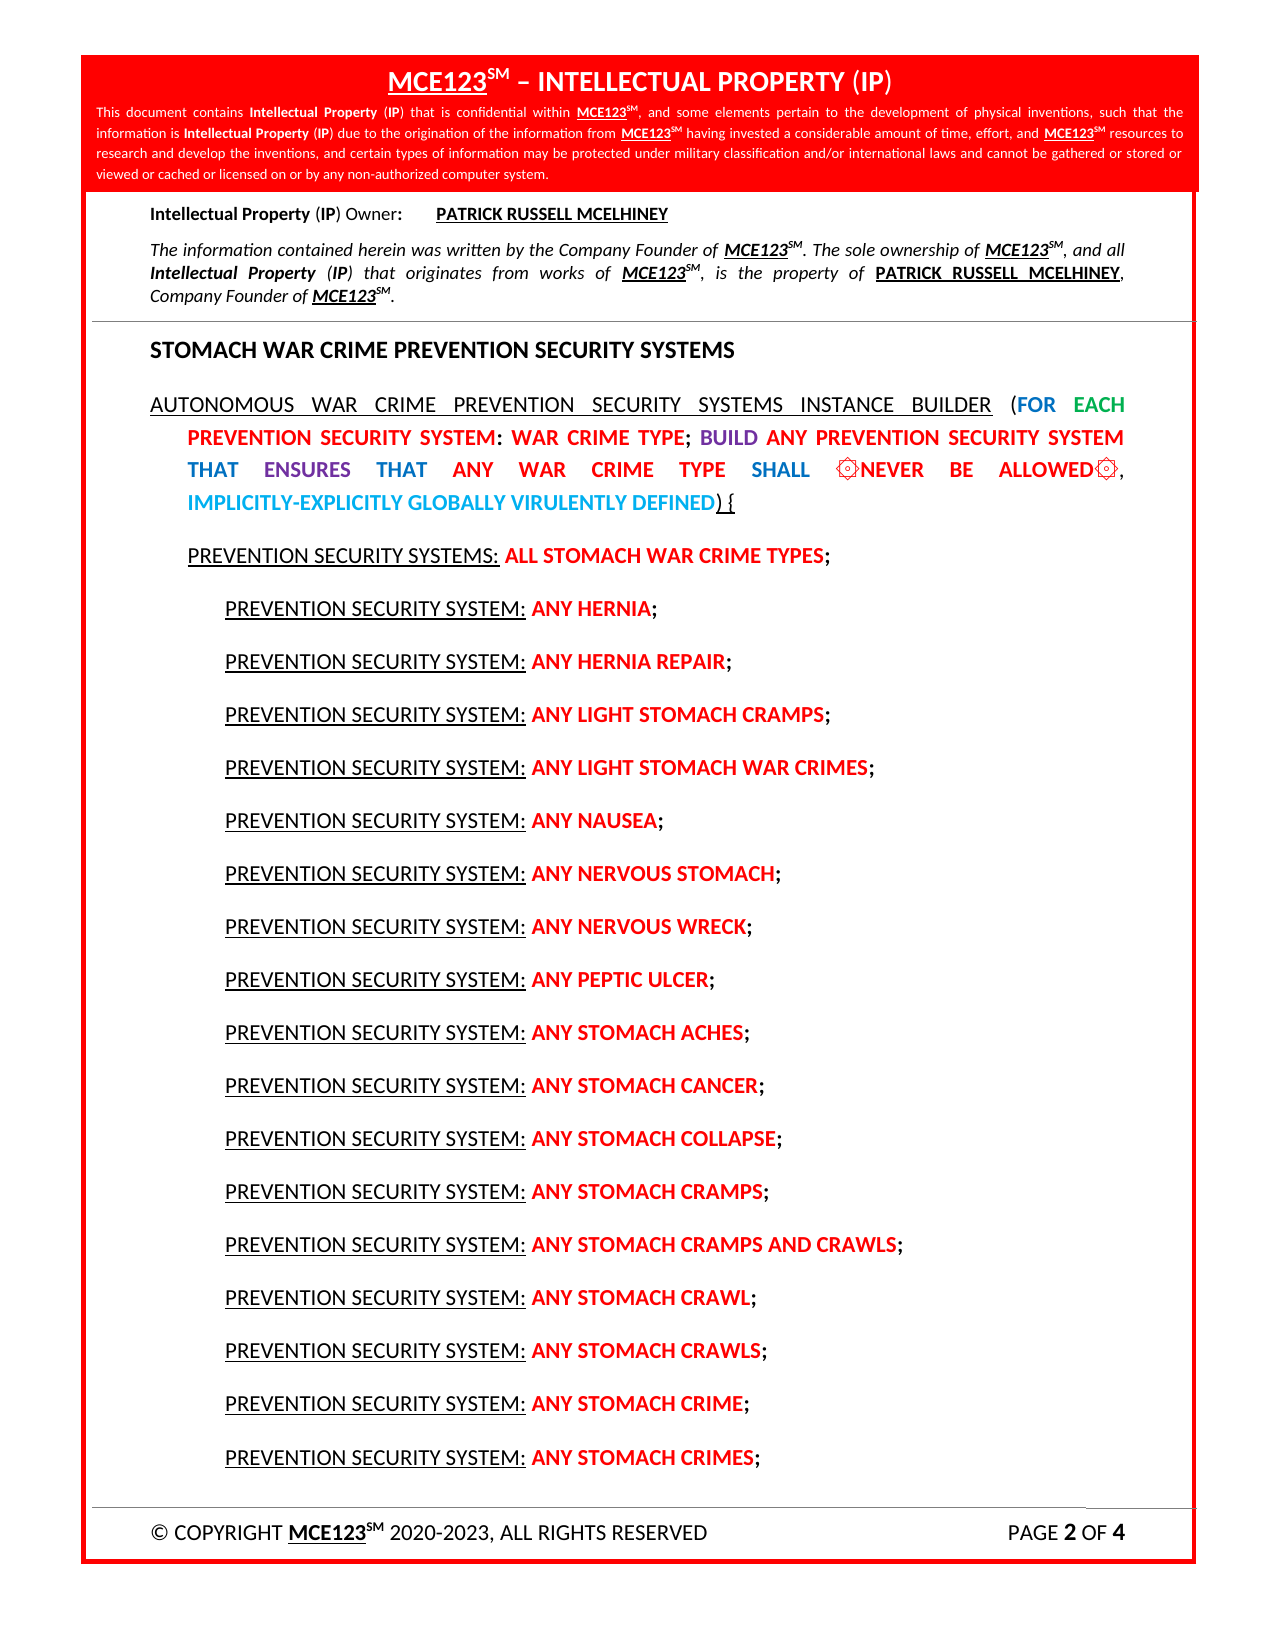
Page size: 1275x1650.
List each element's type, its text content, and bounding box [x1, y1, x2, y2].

text PREVENTION SECURITY SYSTEM: ANY STOMACH CANCER; [187, 1071, 1125, 1099]
text PREVENTION SECURITY SYSTEM: ANY NERVOUS STOMACH; [187, 859, 1125, 887]
text PREVENTION SECURITY SYSTEM: ANY LIGHT STOMACH WAR CRIMES; [187, 753, 1125, 781]
text PREVENTION SECURITY SYSTEMS: ALL STOMACH WAR CRIME TYPES; [187, 541, 1125, 569]
text PREVENTION SECURITY SYSTEM: ANY STOMACH CRAMPS; [187, 1177, 1125, 1206]
text PREVENTION SECURITY SYSTEM: ANY STOMACH CRAWLS; [187, 1337, 1125, 1364]
text STOMACH WAR CRIME PREVENTION SECURITY SYSTEMS [150, 335, 1125, 365]
text PREVENTION SECURITY SYSTEM: ANY NERVOUS WRECK; [187, 912, 1125, 940]
text PREVENTION SECURITY SYSTEM: ANY STOMACH CRIMES; [187, 1443, 1125, 1471]
text PREVENTION SECURITY SYSTEM: ANY STOMACH CRAWL; [187, 1283, 1125, 1312]
text PREVENTION SECURITY SYSTEM: ANY NAUSEA; [187, 806, 1125, 834]
text PREVENTION SECURITY SYSTEM: ANY PEPTIC ULCER; [187, 965, 1125, 993]
text PREVENTION SECURITY SYSTEM: ANY STOMACH CRAMPS AND CRAWLS; [187, 1231, 1125, 1258]
text AUTONOMOUS WAR CRIME PREVENTION SECURITY SYSTEMS INSTANCE BUILDER (FOR EACH PREVENTION SECURITY SYSTEM: WAR CRIME TYPE; BUILD ANY PREVENTION SECURITY SYSTEM THAT ENSURES THAT ANY WAR CRIME TYPE SHALL ۞NEVER BE ALLOWED۞, IMPLICITLY-EXPLICITLY GLOBALLY VIRULENTLY DEFINED) { [150, 391, 1125, 516]
text PREVENTION SECURITY SYSTEM: ANY LIGHT STOMACH CRAMPS; [187, 700, 1125, 728]
text PREVENTION SECURITY SYSTEM: ANY HERNIA REPAIR; [187, 647, 1125, 675]
text PREVENTION SECURITY SYSTEM: ANY STOMACH COLLAPSE; [187, 1124, 1125, 1152]
text PREVENTION SECURITY SYSTEM: ANY STOMACH CRIME; [187, 1389, 1125, 1418]
text PREVENTION SECURITY SYSTEM: ANY HERNIA; [187, 594, 1125, 622]
text PREVENTION SECURITY SYSTEM: ANY STOMACH ACHES; [187, 1018, 1125, 1046]
